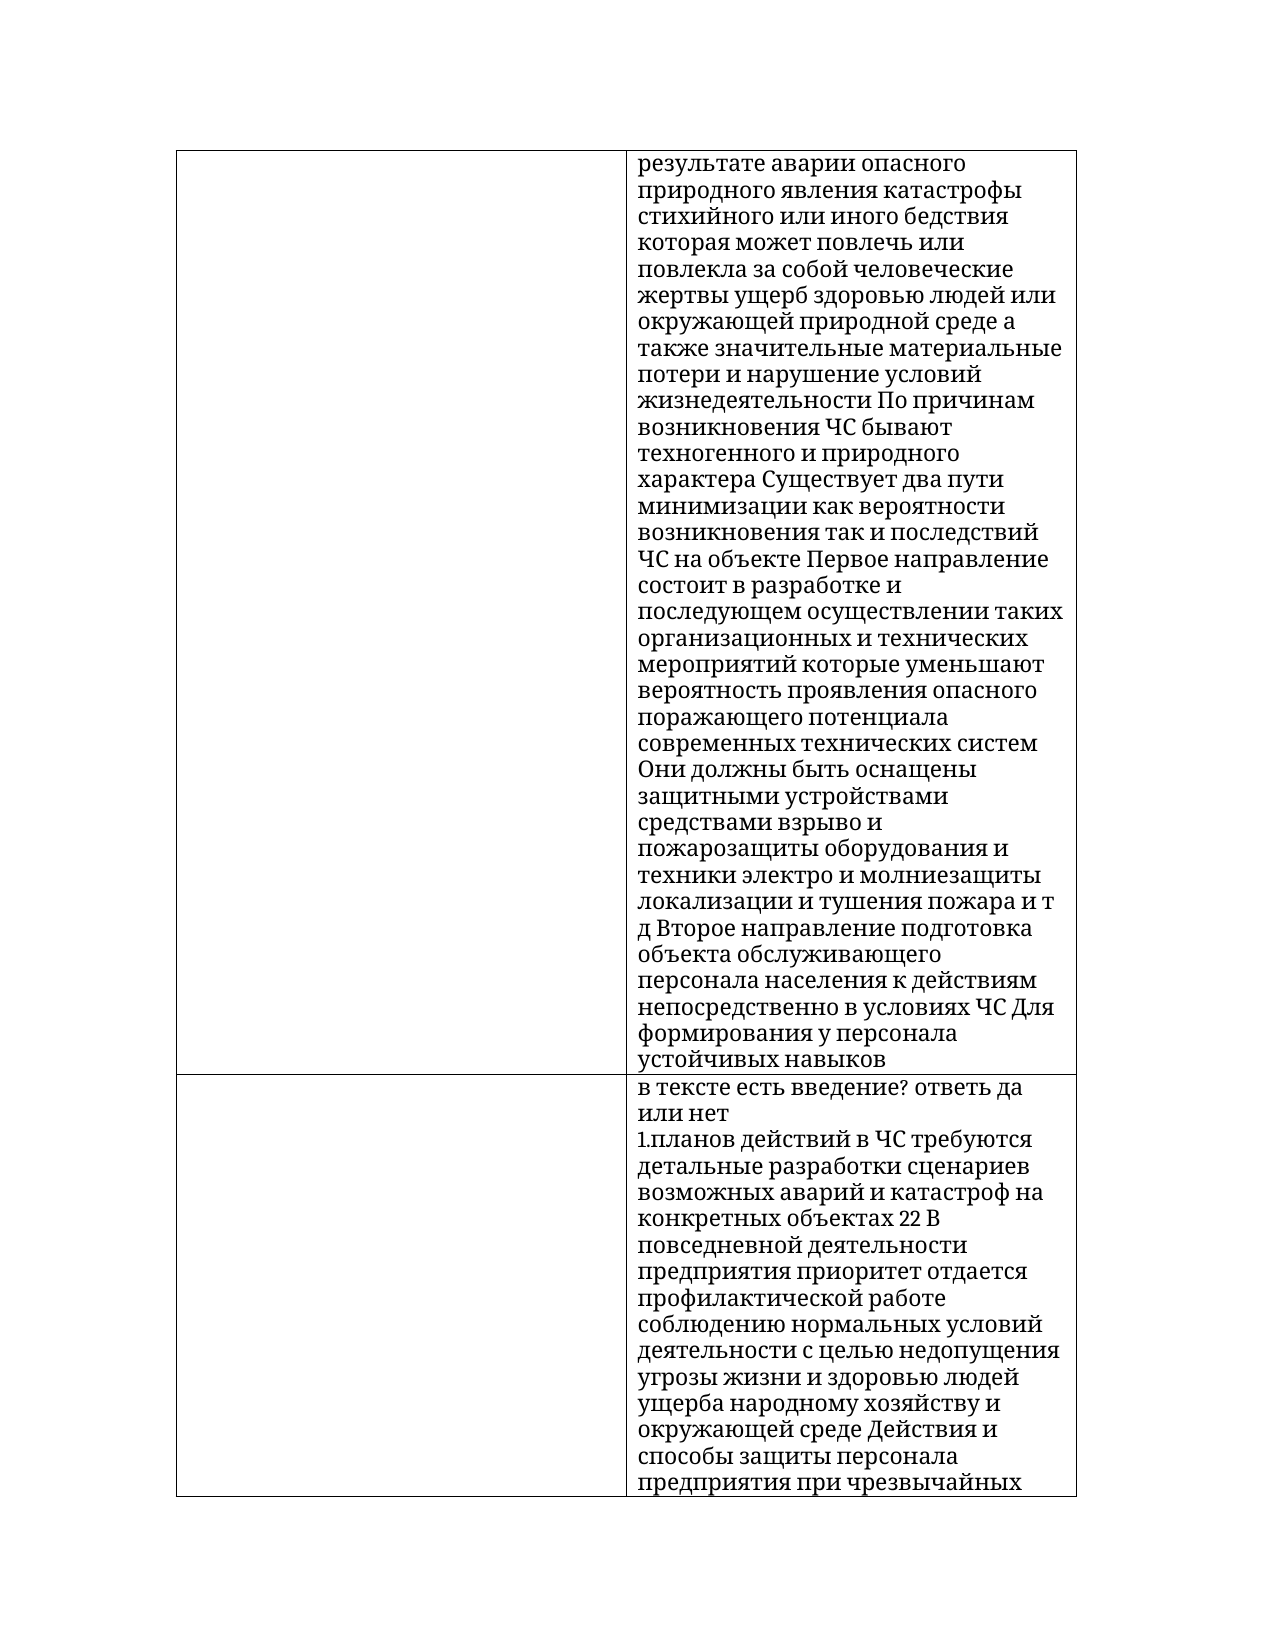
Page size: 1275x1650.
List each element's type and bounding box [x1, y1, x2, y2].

table_cell [627, 1075, 1076, 1496]
table_cell [177, 151, 626, 1073]
table_cell [627, 151, 1076, 1073]
table_cell [177, 1075, 626, 1496]
